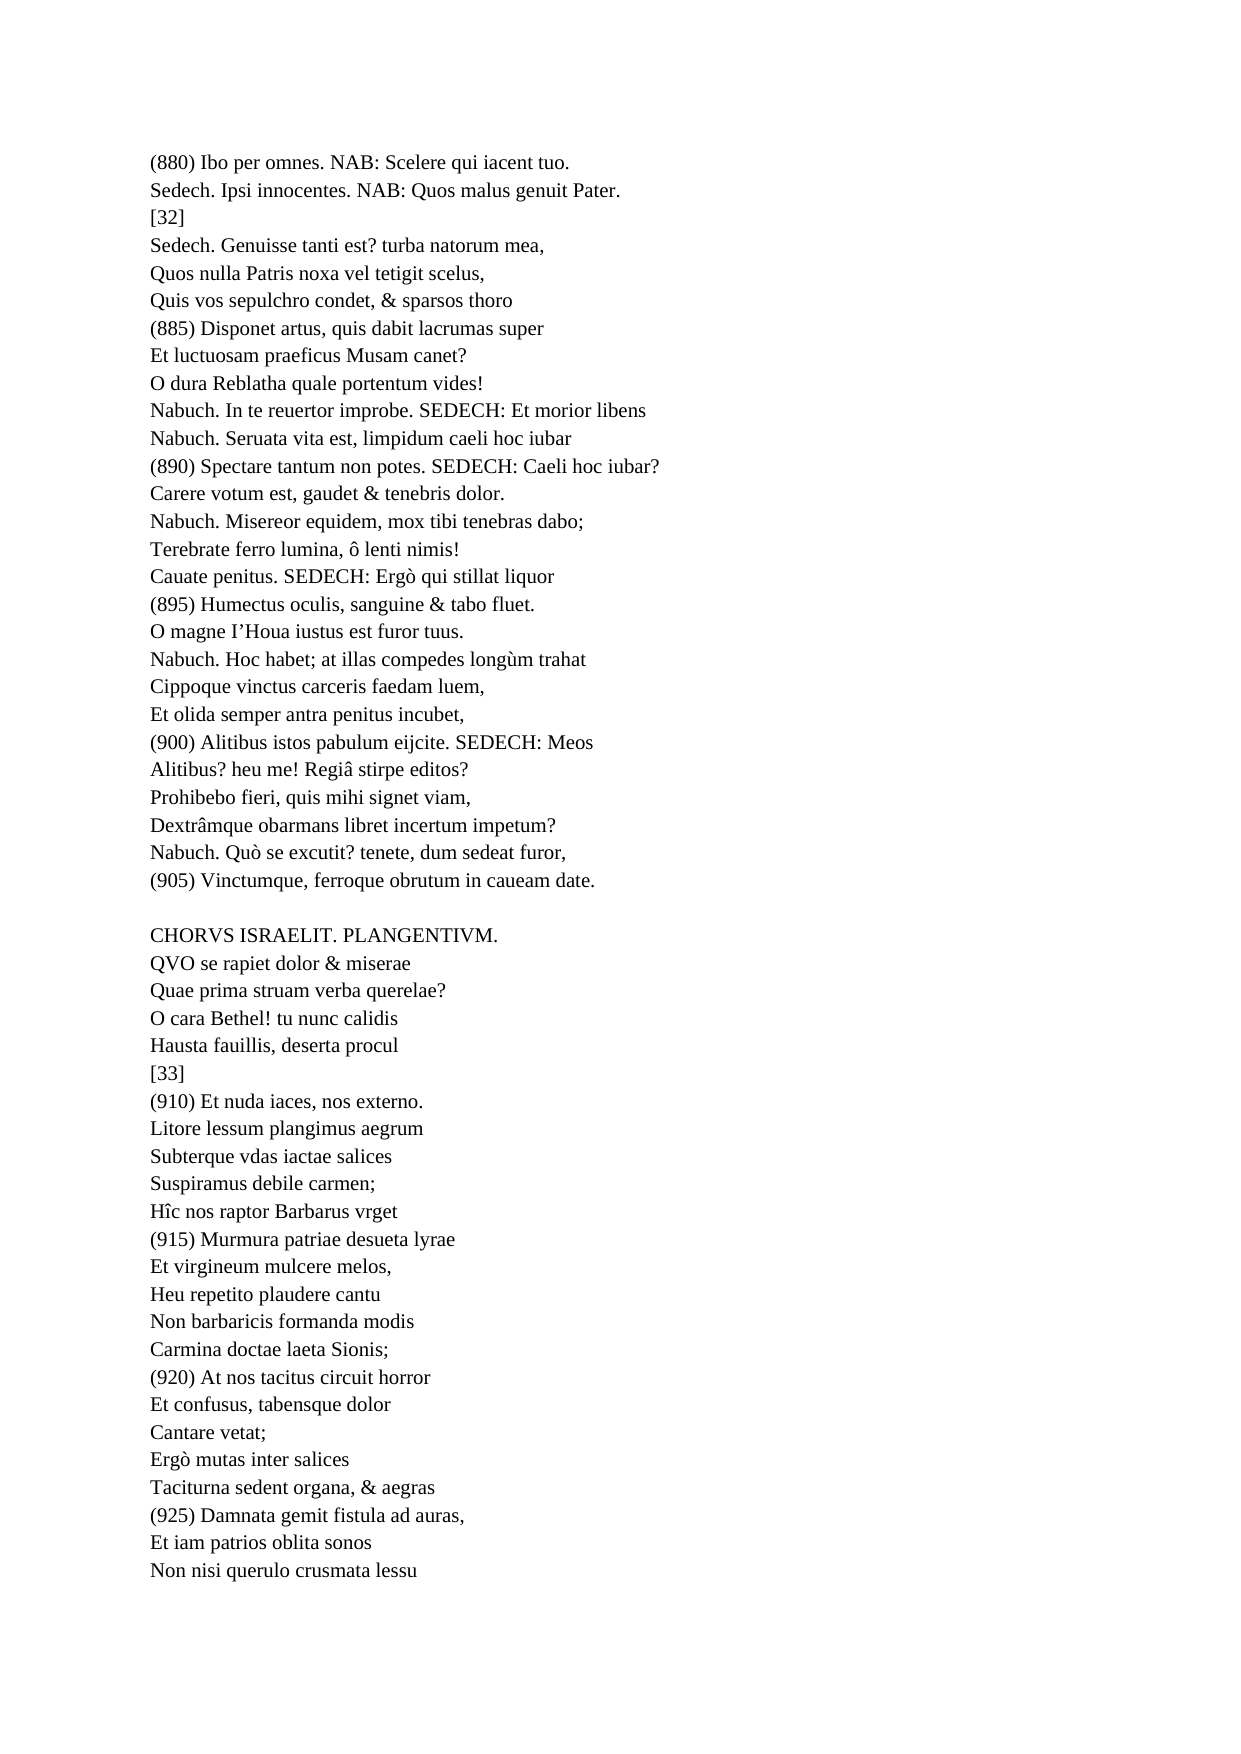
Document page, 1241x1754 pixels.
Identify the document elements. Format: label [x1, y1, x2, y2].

text [150, 150, 1090, 892]
text [150, 895, 1090, 1582]
